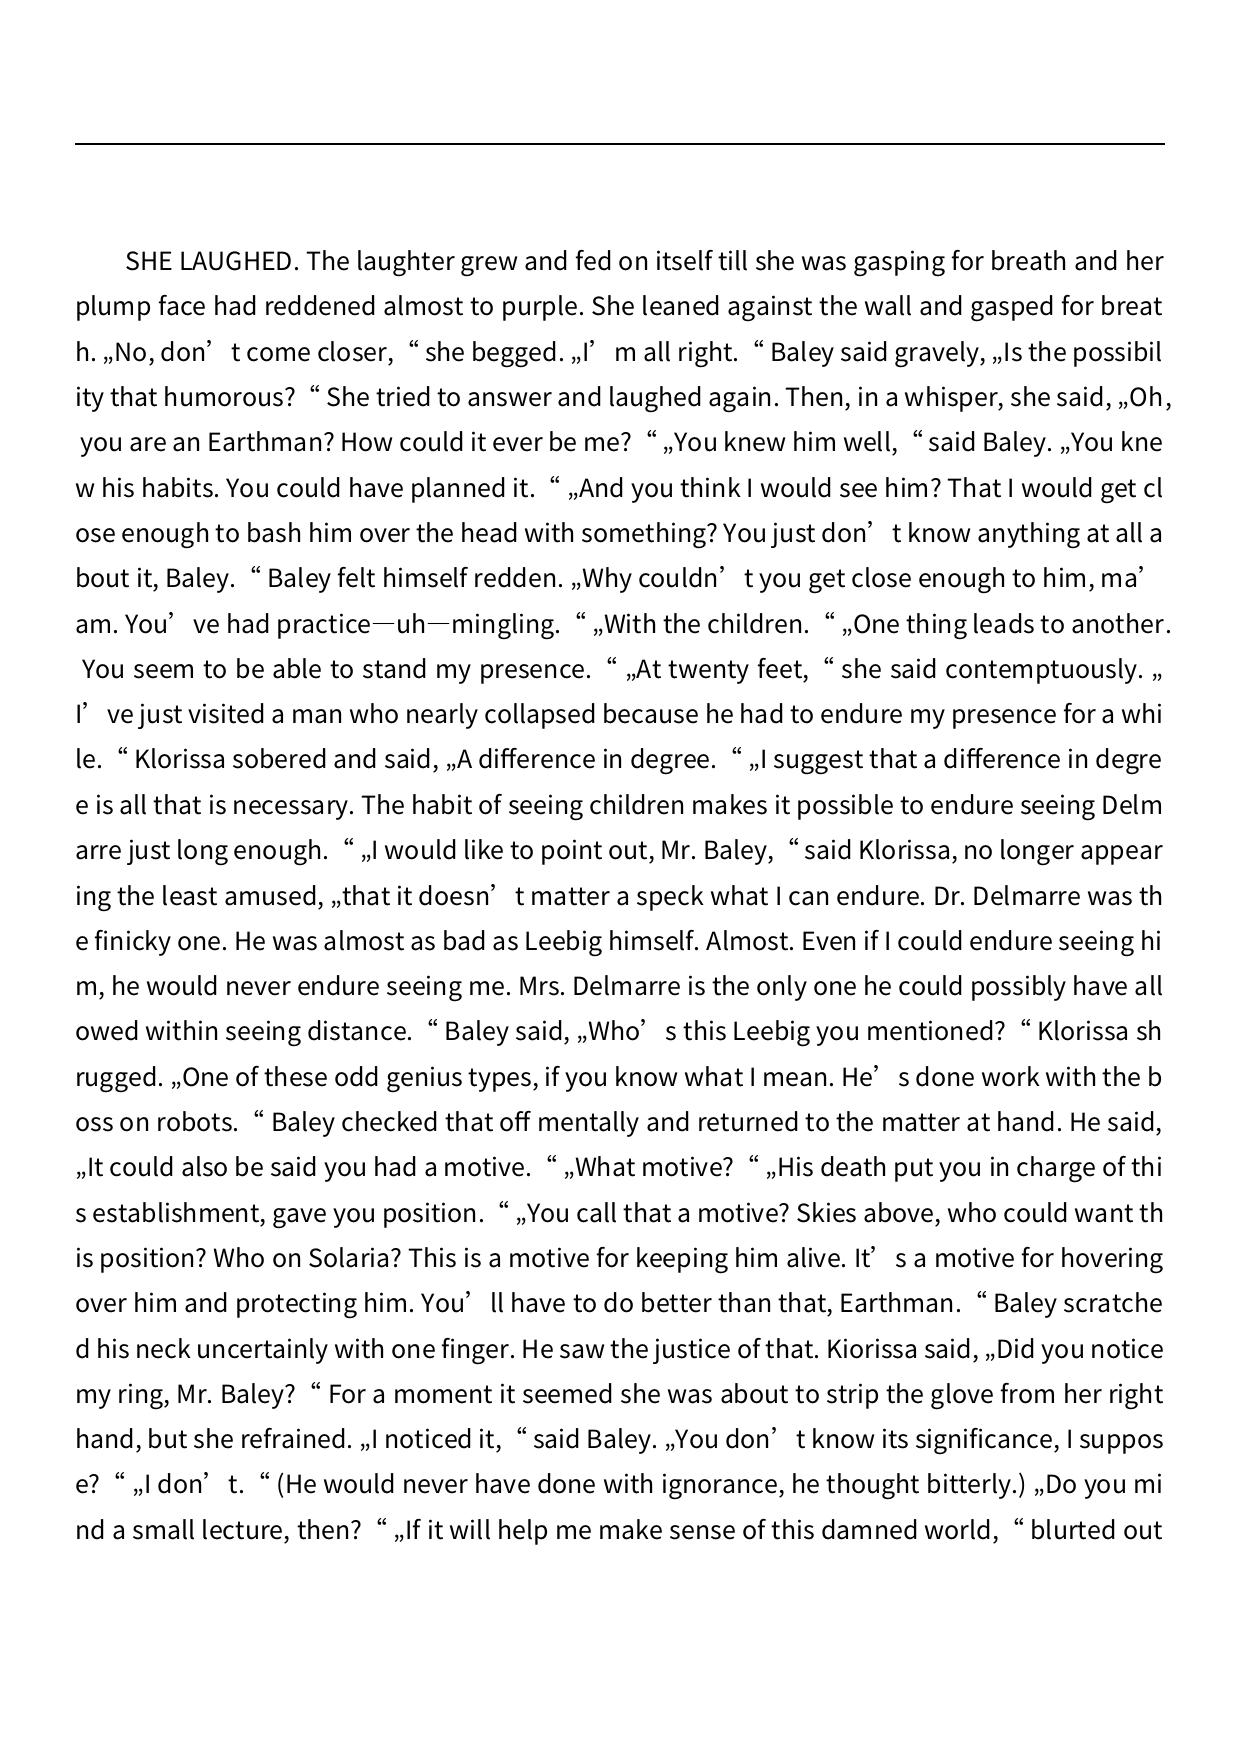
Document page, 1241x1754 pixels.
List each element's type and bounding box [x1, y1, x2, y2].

text [75, 237, 1165, 1551]
